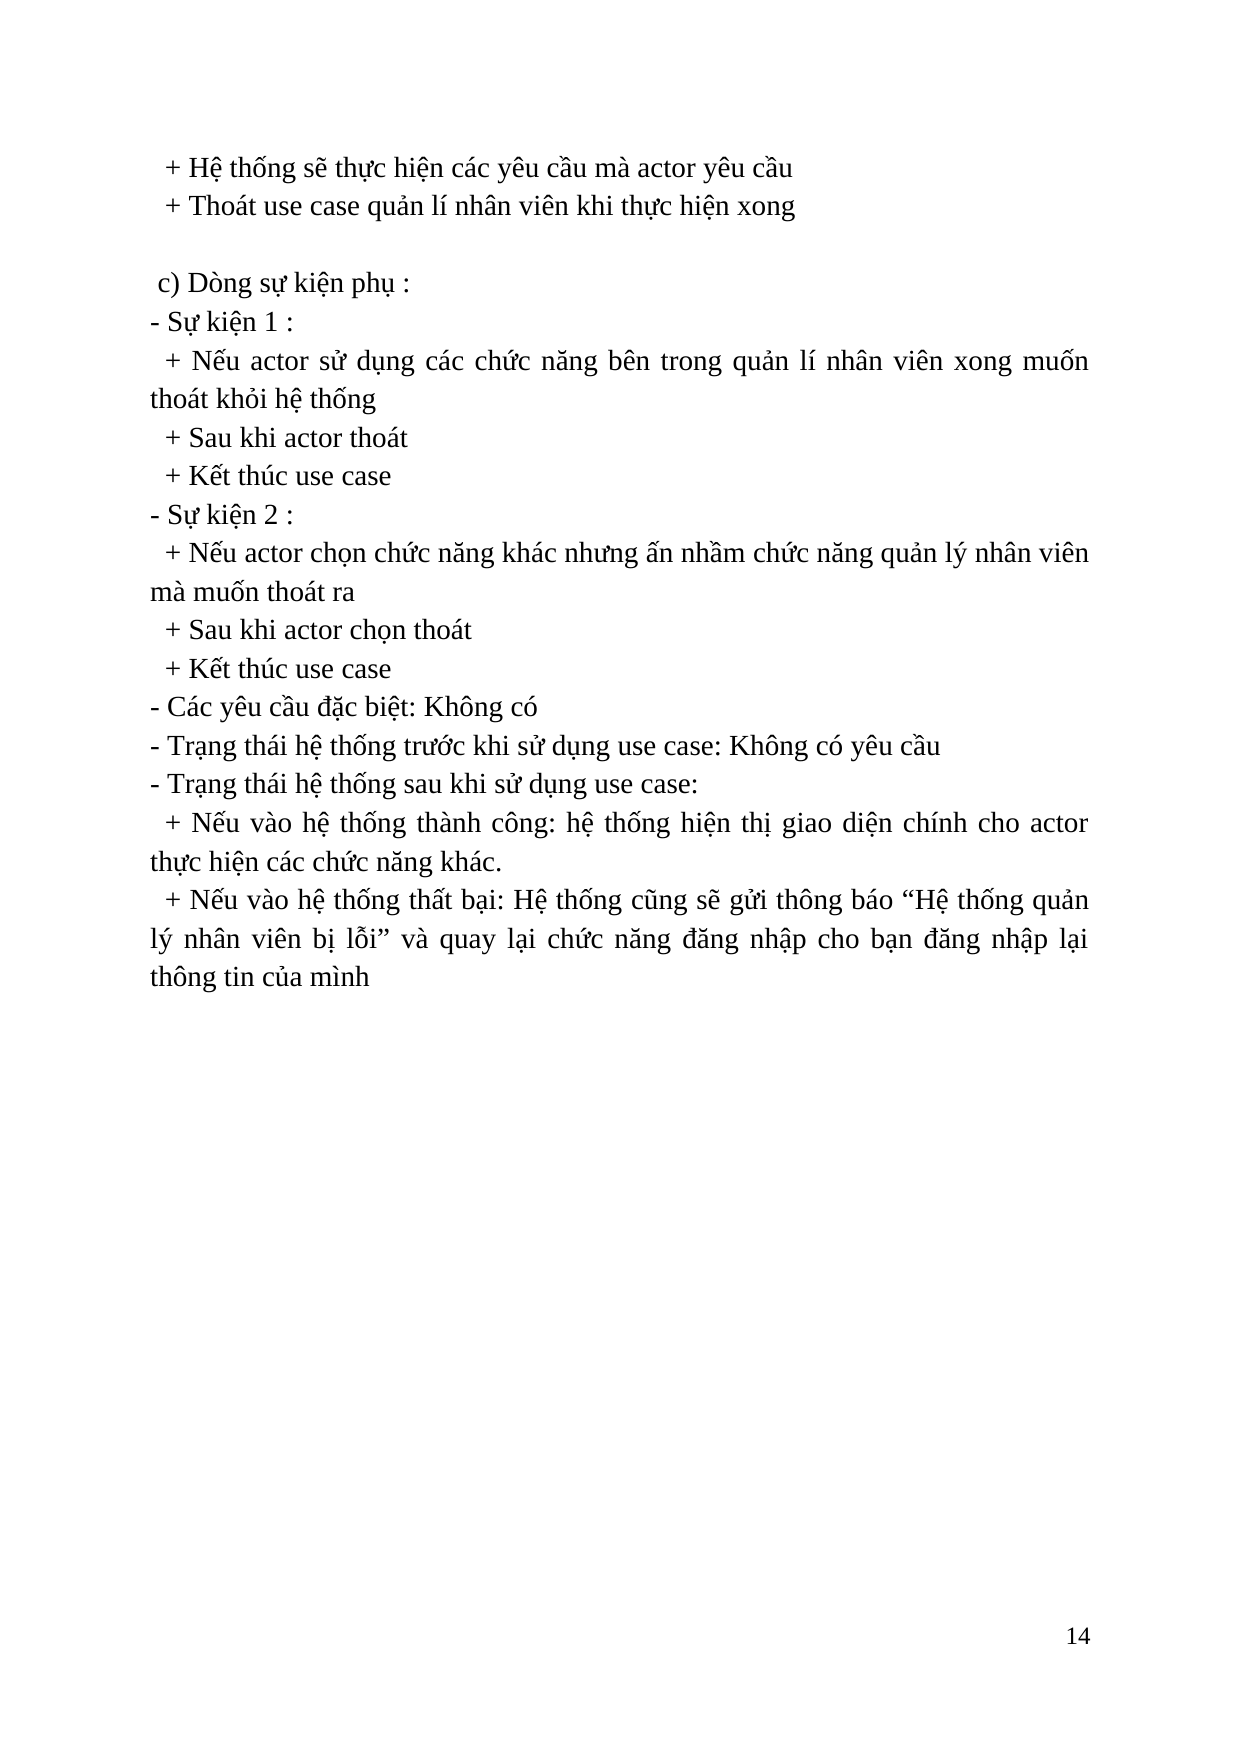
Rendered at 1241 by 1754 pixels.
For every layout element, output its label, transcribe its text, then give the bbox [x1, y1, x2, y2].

text + Nếu actor chọn chức năng khác nhưng ấn nhầm chức năng quản lý nhân viên mà muốn thoát ra [150, 535, 1090, 607]
text + Hệ thống sẽ thực hiện các yêu cầu mà actor yêu cầu [150, 150, 1090, 183]
text c) Dòng sự kiện phụ : [150, 266, 1090, 299]
text + Sau khi actor thoát [150, 420, 1090, 453]
text - Sự kiện 1 : [150, 304, 1090, 338]
text + Kết thúc use case [150, 651, 1090, 684]
text - Các yêu cầu đặc biệt: Không có [150, 689, 1090, 723]
text - Trạng thái hệ thống sau khi sử dụng use case: [150, 767, 1090, 800]
text - Trạng thái hệ thống trước khi sử dụng use case: Không có yêu cầu [150, 728, 1090, 762]
text + Thoát use case quản lí nhân viên khi thực hiện xong [150, 188, 1090, 222]
text + Sau khi actor chọn thoát [150, 612, 1090, 646]
text + Nếu actor sử dụng các chức năng bên trong quản lí nhân viên xong muốn thoát khỏi hệ thống [150, 343, 1090, 415]
text + Nếu vào hệ thống thành công: hệ thống hiện thị giao diện chính cho actor thực hiện các chức năng khác. [150, 805, 1090, 877]
text + Kết thúc use case [150, 458, 1090, 492]
text - Sự kiện 2 : [150, 497, 1090, 530]
text + Nếu vào hệ thống thất bại: Hệ thống cũng sẽ gửi thông báo “Hệ thống quản lý nhân viên bị lỗi” và quay lại chức năng đăng nhập cho bạn đăng nhập lại thông tin của mình [150, 882, 1090, 993]
